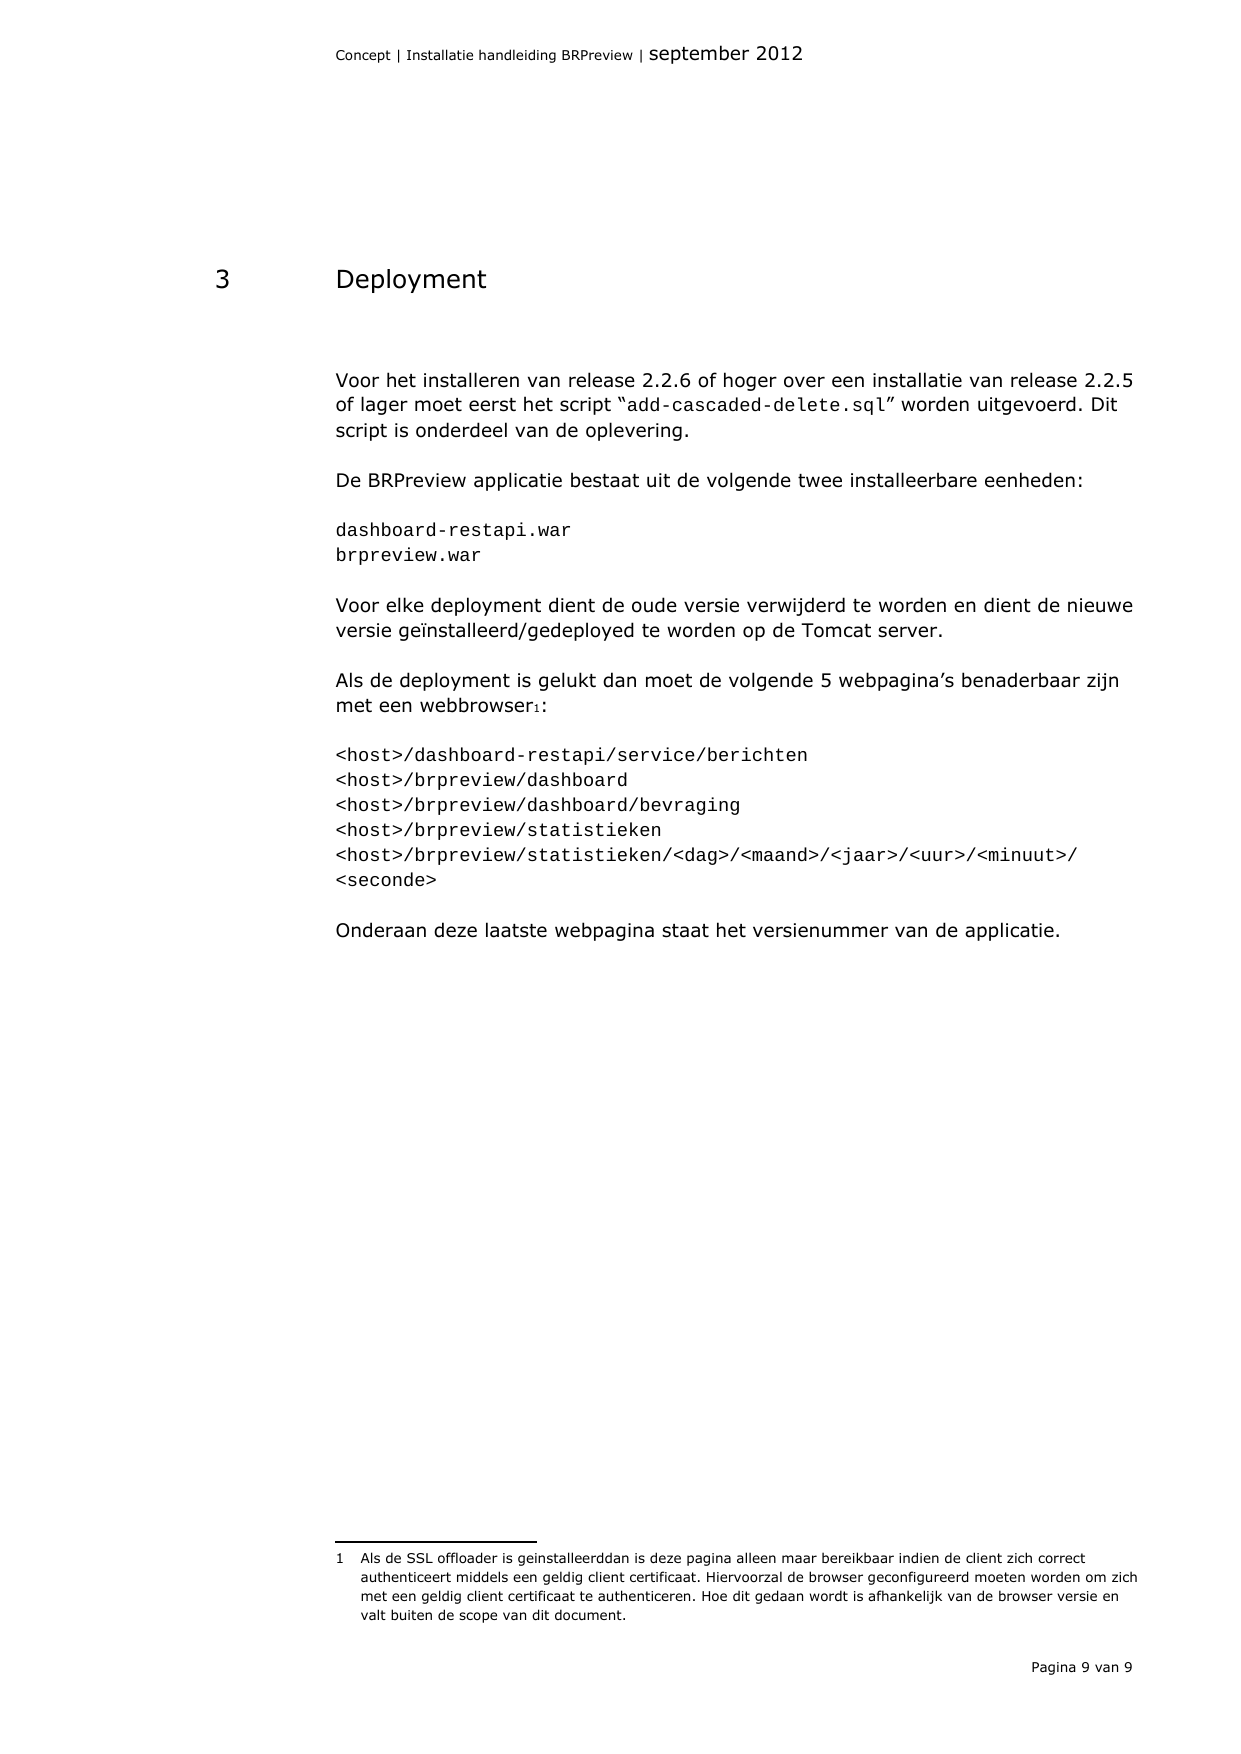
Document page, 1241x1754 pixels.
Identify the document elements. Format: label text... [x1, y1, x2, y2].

text <host>/brpreview/statistieken/<dag>/<maand>/<jaar>/<uur>/<minuut>/<seconde> [335, 842, 1140, 892]
text Voor het installeren van release 2.2.6 of hoger over een installatie van release 2.2.5 of lager moet eerst het script “add-cascaded-delete.sql” worden uitgevoerd. Dit script is onderdeel van de oplevering. [335, 367, 1140, 442]
text <host>/brpreview/dashboard/bevraging [335, 792, 1140, 817]
text Als de deployment is gelukt dan moet de volgende 5 webpagina’s benaderbaar zijn met een webbrowser: [335, 667, 1140, 717]
text <host>/dashboard-restapi/service/berichten [335, 742, 1140, 767]
text <host>/brpreview/dashboard [335, 767, 1140, 792]
text brpreview.war [335, 542, 1140, 567]
text Onderaan deze laatste webpagina staat het versienummer van de applicatie. [335, 917, 1140, 942]
text dashboard-restapi.war [335, 517, 1140, 542]
text De BRPreview applicatie bestaat uit de volgende twee installeerbare eenheden: [335, 467, 1140, 492]
text <host>/brpreview/statistieken [335, 817, 1140, 842]
subtitle Deployment [214, 262, 1140, 294]
text Voor elke deployment dient de oude versie verwijderd te worden en dient de nieuwe versie geïnstalleerd/gedeployed te worden op de Tomcat server. [335, 592, 1140, 642]
